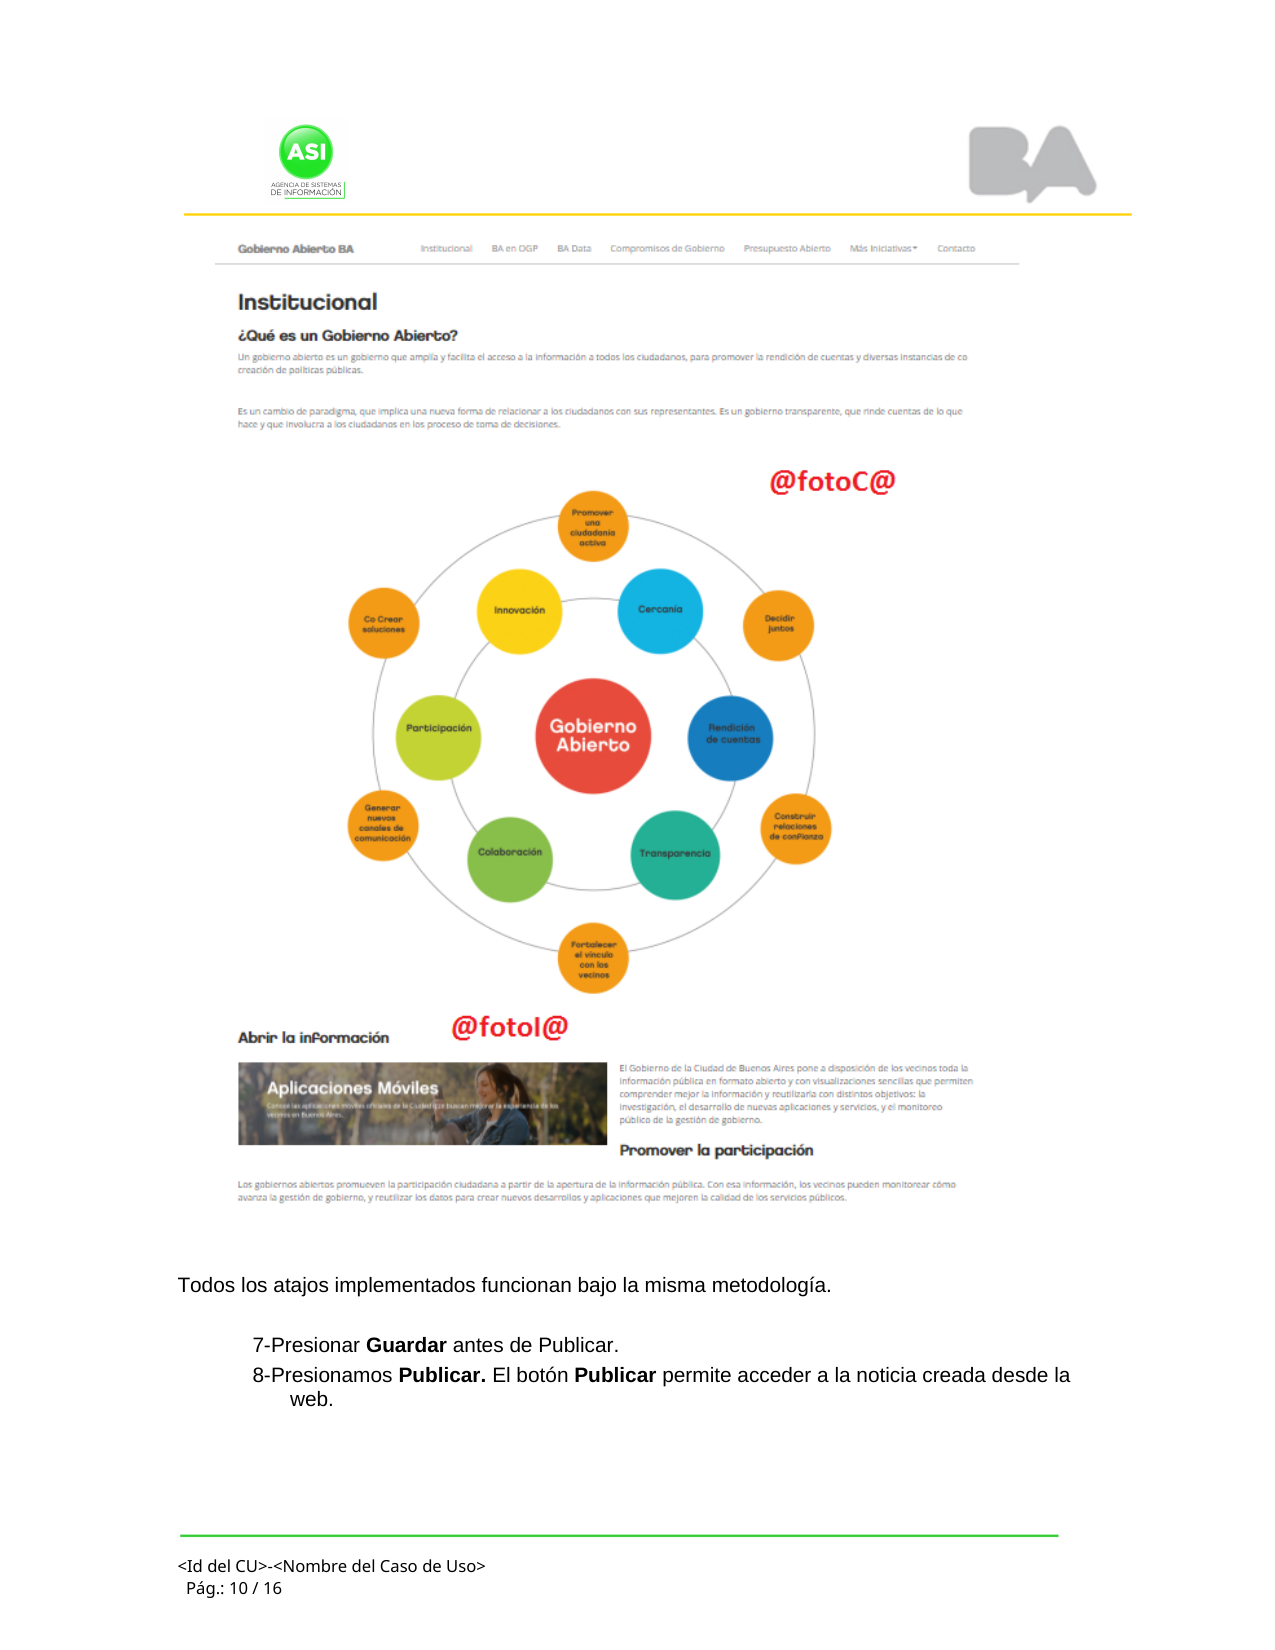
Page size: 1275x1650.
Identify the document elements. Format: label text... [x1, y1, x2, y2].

list Presionar Guardar antes de Publicar. [252, 1333, 1098, 1357]
text Todos los atajos implementados funcionan bajo la misma metodología. [177, 1273, 1098, 1297]
picture [177, 1530, 1064, 1543]
list Presionamos Publicar. El botón Publicar permite acceder a la noticia creada desde la web. [252, 1363, 1098, 1411]
picture [214, 236, 1020, 1206]
picture [177, 118, 1139, 224]
